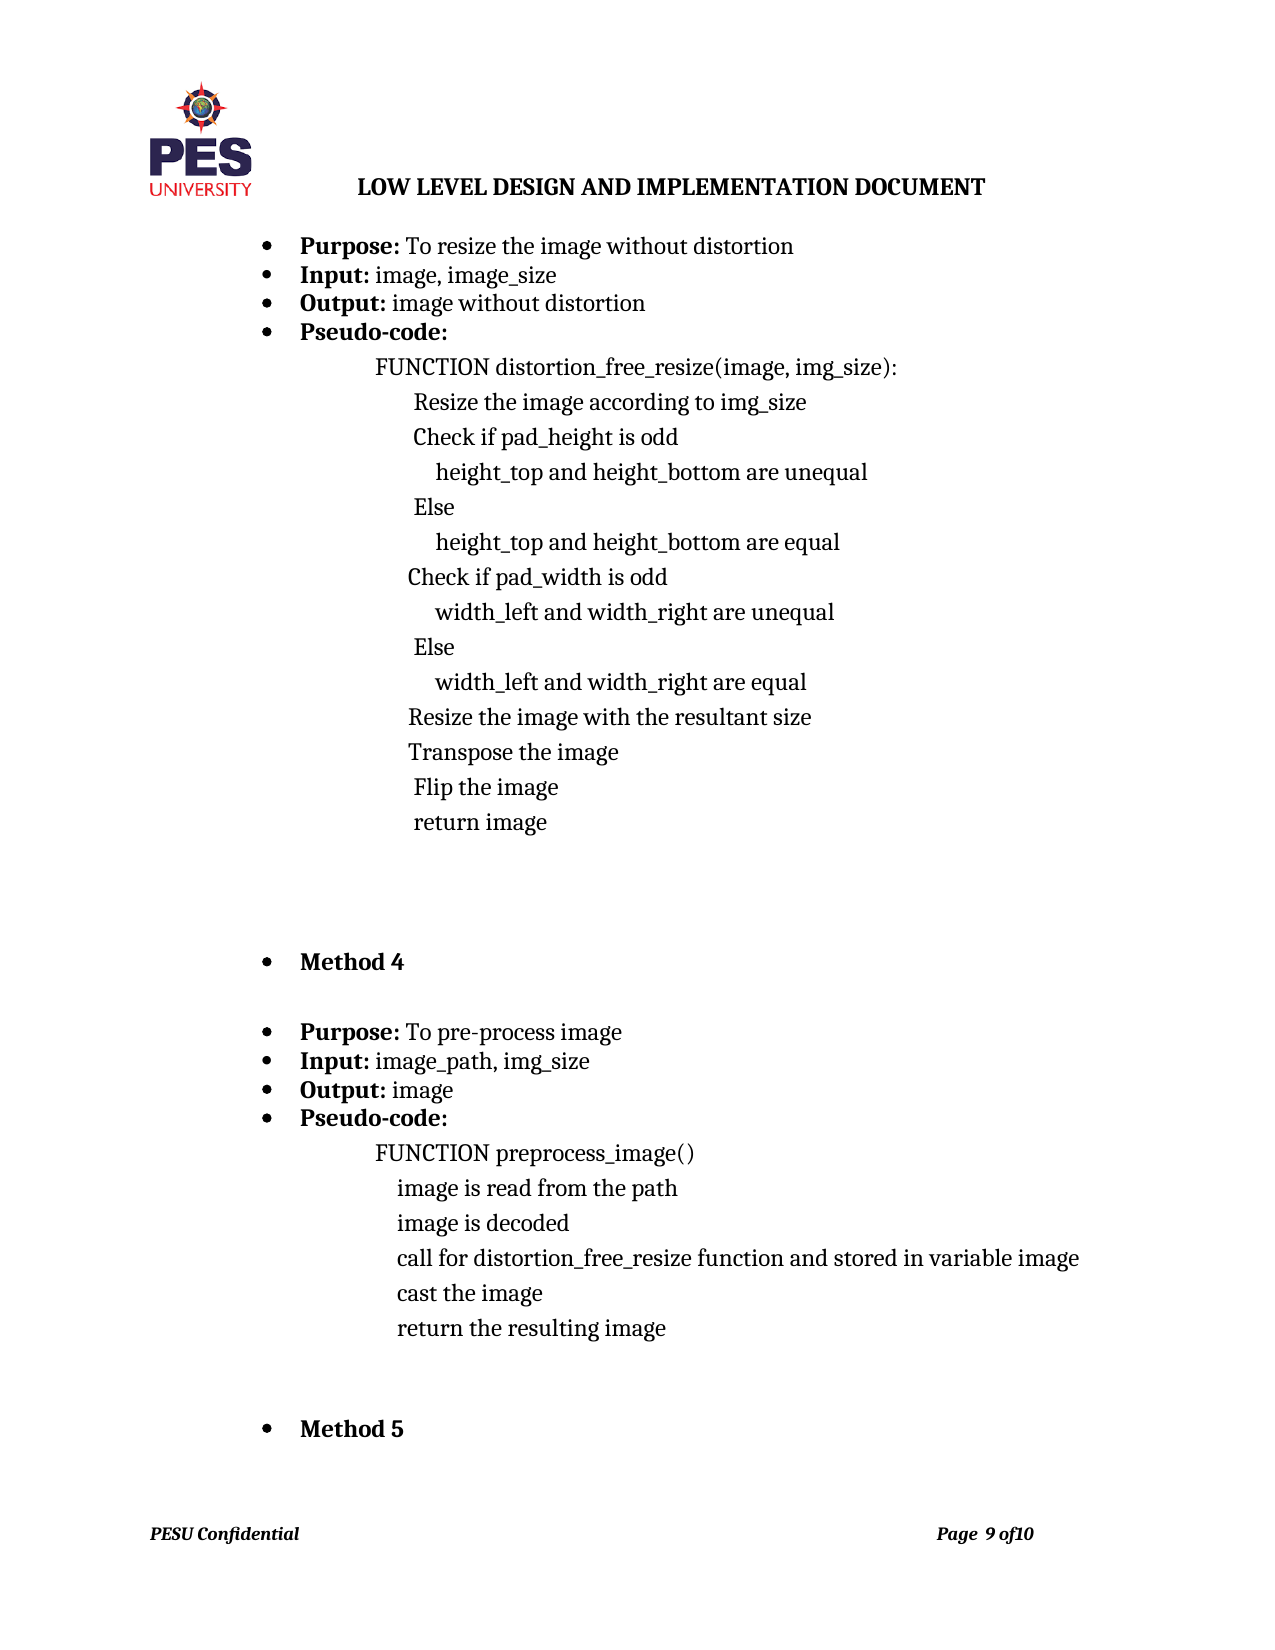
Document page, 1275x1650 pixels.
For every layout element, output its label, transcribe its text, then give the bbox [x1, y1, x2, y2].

list Method 5 [262, 1414, 1125, 1443]
text image is read from the path [375, 1174, 1125, 1203]
text Flip the image [375, 773, 1125, 802]
text image is decoded [375, 1209, 1125, 1238]
picture [150, 81, 252, 196]
list Purpose: To resize the image without distortion [262, 232, 1125, 261]
text width_left and width_right are unequal [375, 598, 1125, 627]
text height_top and height_bottom are equal [375, 528, 1125, 557]
text Resize the image according to img_size [375, 388, 1125, 417]
text cast the image [375, 1279, 1125, 1308]
list Output: image [262, 1076, 1125, 1104]
text Resize the image with the resultant size [375, 703, 1125, 732]
text return image [375, 808, 1125, 837]
text width_left and width_right are equal [375, 668, 1125, 697]
text Else [375, 493, 1125, 522]
text call for distortion_free_resize function and stored in variable image [375, 1244, 1125, 1273]
list Pseudo-code: [262, 318, 1125, 347]
text height_top and height_bottom are unequal [375, 458, 1125, 487]
text FUNCTION preprocess_image() [375, 1139, 1125, 1168]
text Check if pad_height is odd [375, 423, 1125, 452]
list Output: image without distortion [262, 289, 1125, 318]
list Method 4 [262, 948, 1125, 977]
list Purpose: To pre-process image [262, 1018, 1125, 1047]
list Pseudo-code: [262, 1104, 1125, 1133]
text Else [375, 633, 1125, 662]
text Transpose the image [375, 738, 1125, 767]
text FUNCTION distortion_free_resize(image, img_size): [375, 353, 1125, 382]
list Input: image_path, img_size [262, 1047, 1125, 1076]
text return the resulting image [375, 1314, 1125, 1343]
list Input: image, image_size [262, 261, 1125, 289]
text Check if pad_width is odd [375, 563, 1125, 592]
